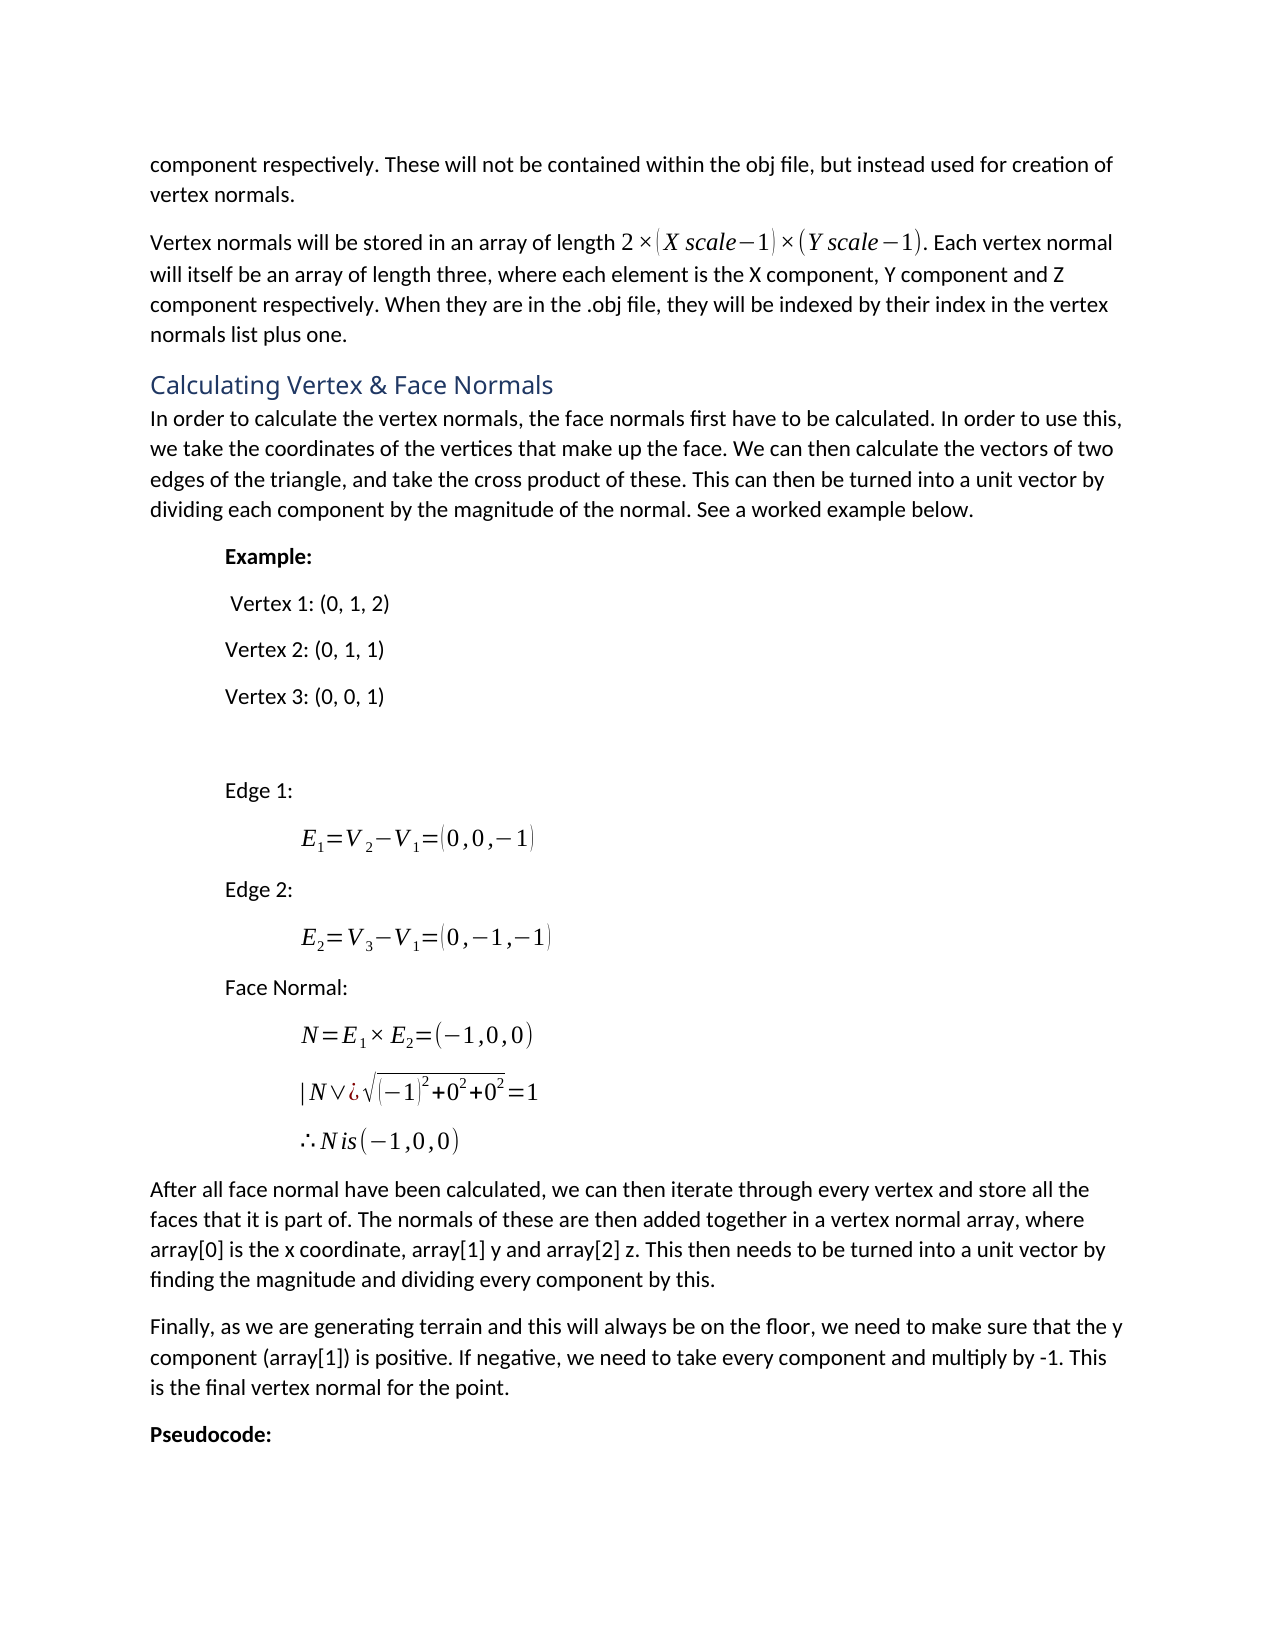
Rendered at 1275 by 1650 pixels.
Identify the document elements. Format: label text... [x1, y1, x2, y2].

text Pseudocode: [150, 1420, 1125, 1448]
text Face Normal: [150, 973, 1125, 1001]
text Edge 2: [150, 875, 1125, 903]
text Vertex 3: (0, 0, 1) [150, 682, 1125, 710]
text Vertex 2: (0, 1, 1) [150, 636, 1125, 663]
text Vertex 1: (0, 1, 2) [150, 589, 1125, 617]
text Example: [150, 542, 1125, 570]
text After all face normal have been calculated, we can then iterate through every vertex and store all the faces that it is part of. The normals of these are then added together in a vertex normal array, where array[0] is the x coordinate, array[1] y and array[2] z. This then needs to be turned into a unit vector by finding the magnitude and dividing every component by this. [150, 1175, 1125, 1294]
text Finally, as we are generating terrain and this will always be on the floor, we need to make sure that the y component (array[1]) is positive. If negative, we need to take every component and multiply by -1. This is the final vertex normal for the point. [150, 1312, 1125, 1401]
subtitle Calculating Vertex & Face Normals [150, 367, 1125, 402]
text Edge 1: [150, 776, 1125, 804]
text In order to calculate the vertex normals, the face normals first have to be calculated. In order to use this, we take the coordinates of the vertices that make up the face. We can then calculate the vectors of two edges of the triangle, and take the cross product of these. This can then be turned into a unit vector by dividing each component by the magnitude of the normal. See a worked example below. [150, 404, 1125, 523]
text Vertex normals will be stored in an array of length . Each vertex normal will itself be an array of length three, where each element is the X component, Y component and Z component respectively. When they are in the .obj file, they will be indexed by their index in the vertex normals list plus one. [150, 227, 1125, 349]
